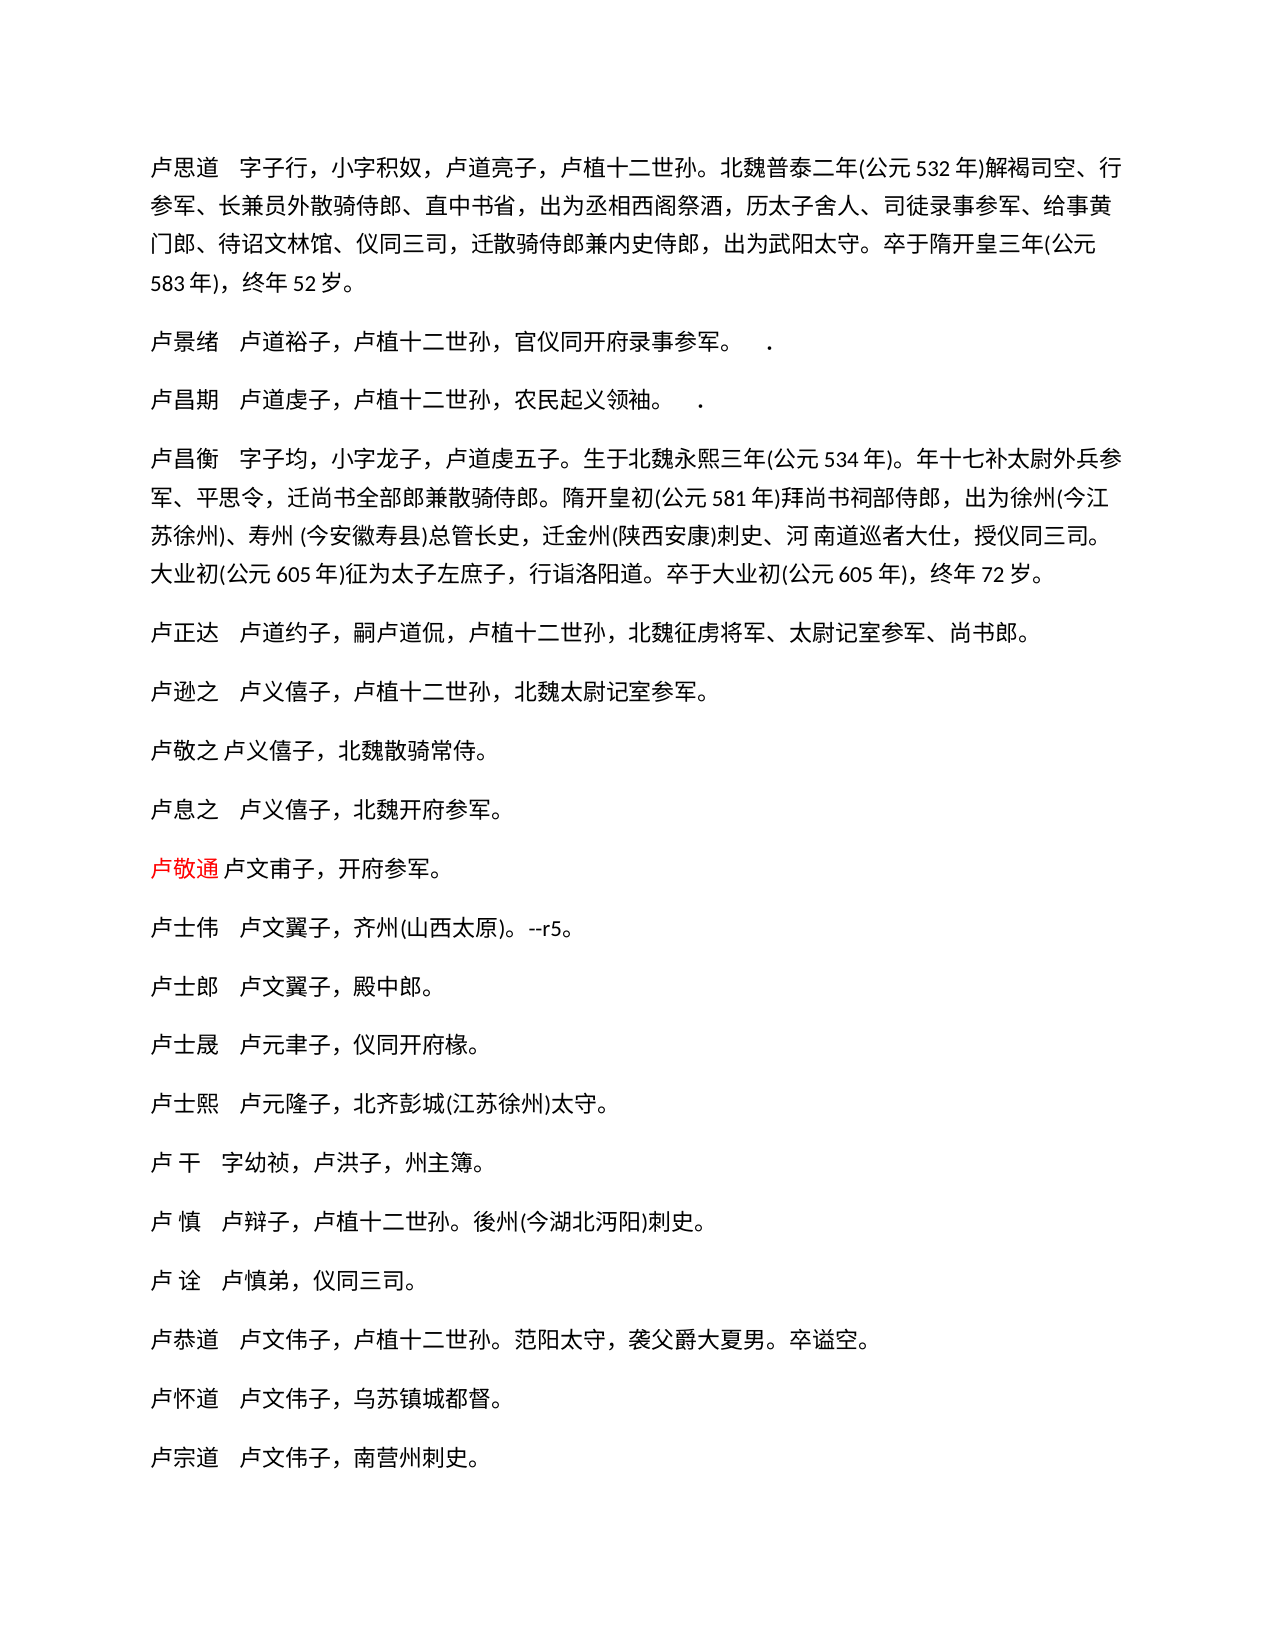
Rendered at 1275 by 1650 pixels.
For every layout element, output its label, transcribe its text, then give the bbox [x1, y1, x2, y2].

text 卢昌衡 字子均，小字龙子，卢道虔五子。生于北魏永熙三年(公元534年)。年十七补太尉外兵参军、平思令，迁尚书全部郎兼散骑侍郎。隋开皇初(公元581年)拜尚书祠部侍郎，出为徐州(今江苏徐州)、寿州 (今安徽寿县)总管长史，迁金州(陕西安康)刺史、河 南道巡者大仕，授仪同三司。大业初(公元605年)征为太子左庶子，行诣洛阳道。卒于大业初(公元605年)，终年72岁。 [150, 441, 1125, 589]
text 卢士晟 卢元聿子，仪同开府椽。 [150, 1027, 1125, 1061]
text 卢宗道 卢文伟子，南营州刺史。 [150, 1440, 1125, 1473]
text 卢 诠 卢慎弟，仪同三司。 [150, 1263, 1125, 1296]
text 卢息之 卢义僖子，北魏开府参军。 [150, 791, 1125, 825]
text 卢昌期 卢道虔子，卢植十二世孙，农民起义领袖。 ． [150, 382, 1125, 416]
text 卢思道 字子行，小字积奴，卢道亮子，卢植十二世孙。北魏普泰二年(公元532年)解褐司空、行参军、长兼员外散骑侍郎、直中书省，出为丞相西阁祭酒，历太子舍人、司徒录事参军、给事黄门郎、待诏文林馆、仪同三司，迁散骑侍郎兼内史侍郎，出为武阳太守。卒于隋开皇三年(公元583年)，终年52岁。 [150, 150, 1125, 298]
text 卢恭道 卢文伟子，卢植十二世孙。范阳太守，袭父爵大夏男。卒谥空。 [150, 1322, 1125, 1355]
text 卢士伟 卢文翼子，齐州(山西太原)。--r5。 [150, 909, 1125, 943]
text 卢逊之 卢义僖子，卢植十二世孙，北魏太尉记室参军。 [150, 673, 1125, 707]
text 卢怀道 卢文伟子，乌苏镇城都督。 [150, 1381, 1125, 1414]
text 卢 慎 卢辩子，卢植十二世孙。後州(今湖北沔阳)刺史。 [150, 1204, 1125, 1237]
text 卢正达 卢道约子，嗣卢道侃，卢植十二世孙，北魏征虏将军、太尉记室参军、尚书郎。 [150, 614, 1125, 648]
text 卢敬通 卢文甫子，开府参军。 [150, 850, 1125, 884]
text 卢景绪 卢道裕子，卢植十二世孙，官仪同开府录事参军。 ． [150, 323, 1125, 357]
text 卢士郎 卢文翼子，殿中郎。 [150, 968, 1125, 1002]
text 卢敬之 卢义僖子，北魏散骑常侍。 [150, 732, 1125, 766]
text 卢士熙 卢元隆子，北齐彭城(江苏徐州)太守。 [150, 1086, 1125, 1119]
text 卢 干 字幼祯，卢洪子，州主簿。 [150, 1145, 1125, 1178]
